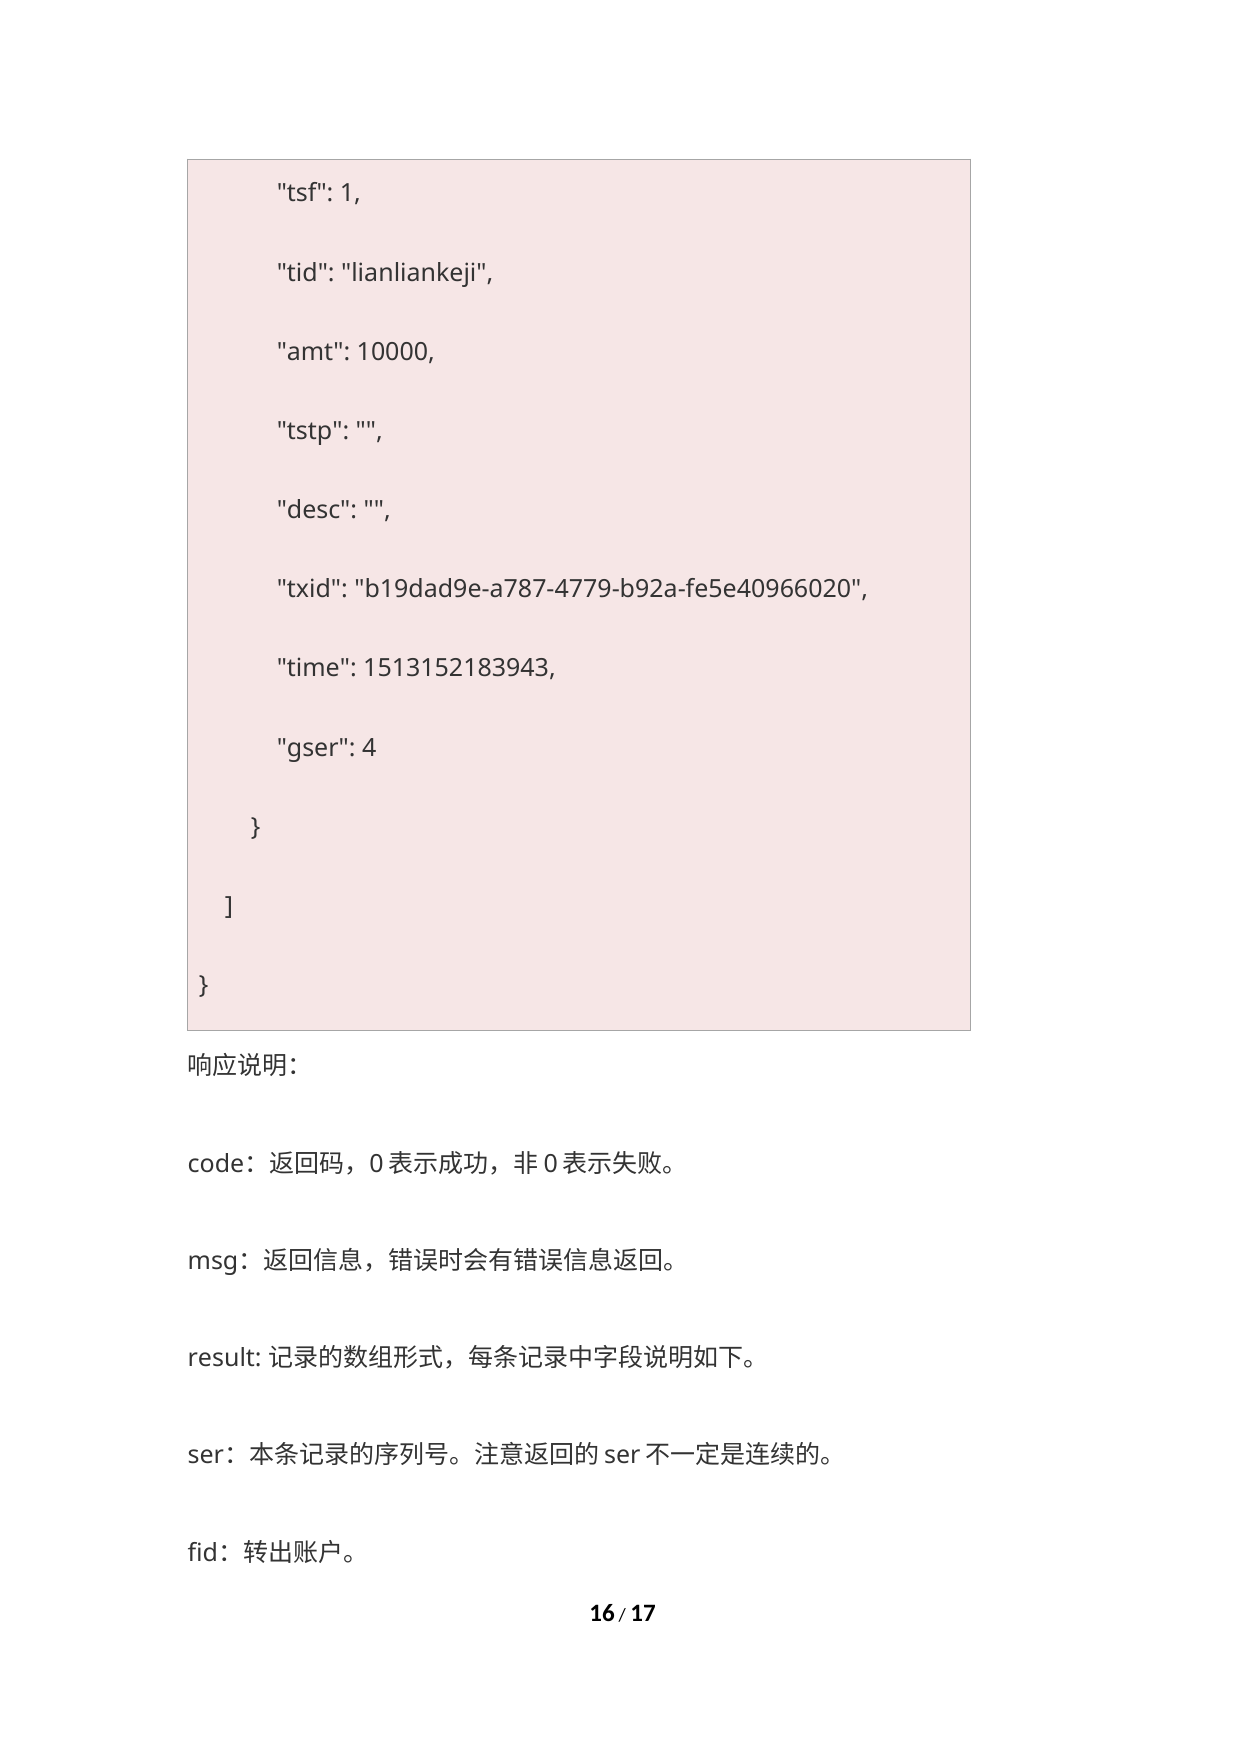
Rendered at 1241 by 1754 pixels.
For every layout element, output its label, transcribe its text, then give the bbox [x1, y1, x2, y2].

text code：返回码，0表示成功，非0表示失败。 [187, 1129, 1053, 1194]
text 响应说明： [187, 1031, 1053, 1096]
text fid：转出账户。 [187, 1518, 1053, 1583]
text ser：本条记录的序列号。注意返回的ser不一定是连续的。 [187, 1421, 1053, 1486]
text msg：返回信息，错误时会有错误信息返回。 [187, 1226, 1053, 1291]
text result: 记录的数组形式，每条记录中字段说明如下。 [187, 1323, 1053, 1388]
